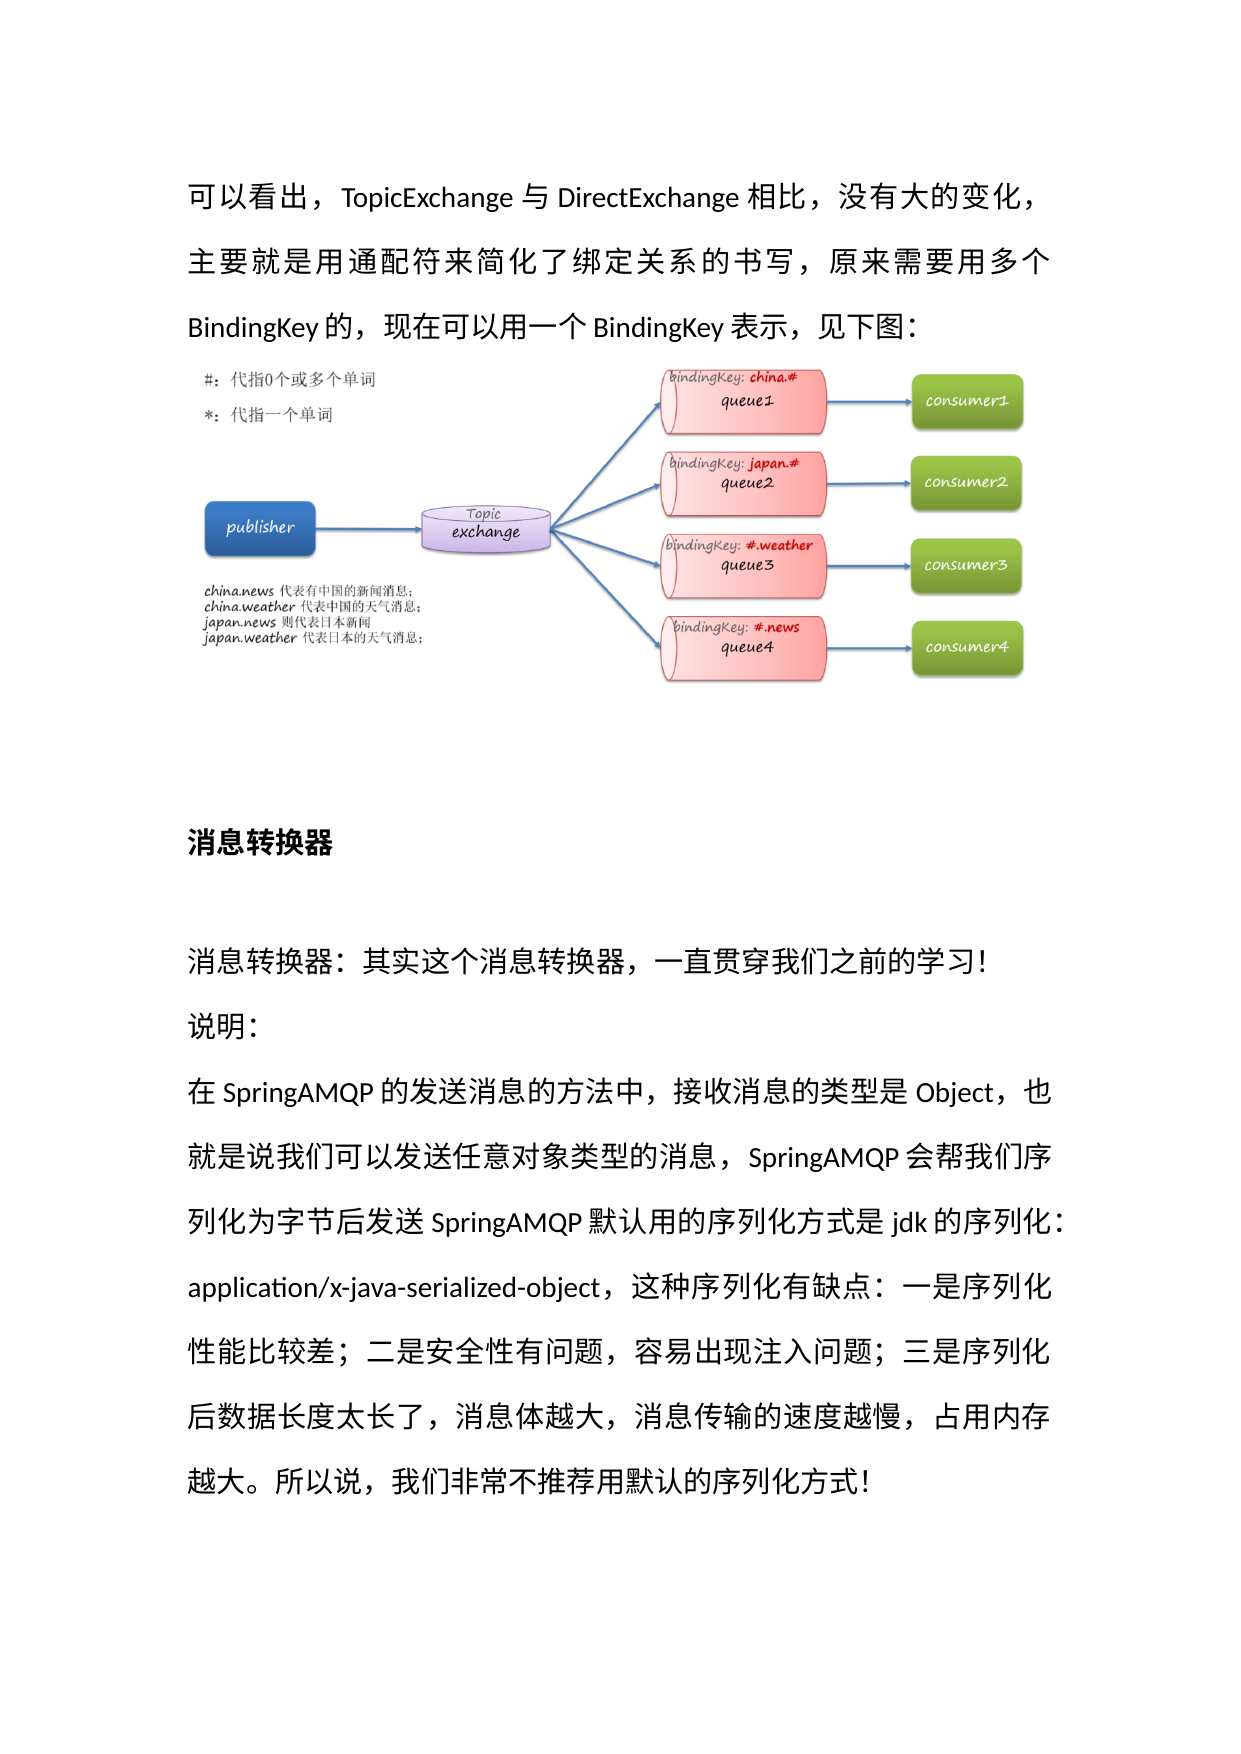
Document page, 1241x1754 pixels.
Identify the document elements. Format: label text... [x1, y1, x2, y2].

text 在SpringAMQP的发送消息的方法中，接收消息的类型是Object，也就是说我们可以发送任意对象类型的消息，SpringAMQP会帮我们序列化为字节后发送SpringAMQP默认用的序列化方式是jdk的序列化：application/x-java-serialized-object，这种序列化有缺点：一是序列化性能比较差；二是安全性有问题，容易出现注入问题；三是序列化后数据长度太长了，消息体越大，消息传输的速度越慢，占用内存越大。所以说，我们非常不推荐用默认的序列化方式！ [187, 1057, 1053, 1512]
picture [187, 357, 1051, 689]
text 说明： [187, 992, 1053, 1057]
text 可以看出，TopicExchange与DirectExchange相比，没有大的变化，主要就是用通配符来简化了绑定关系的书写，原来需要用多个BindingKey的，现在可以用一个BindingKey表示，见下图： [187, 162, 1053, 357]
subtitle 消息转换器 [187, 809, 1053, 874]
text 消息转换器：其实这个消息转换器，一直贯穿我们之前的学习！ [187, 927, 1053, 992]
